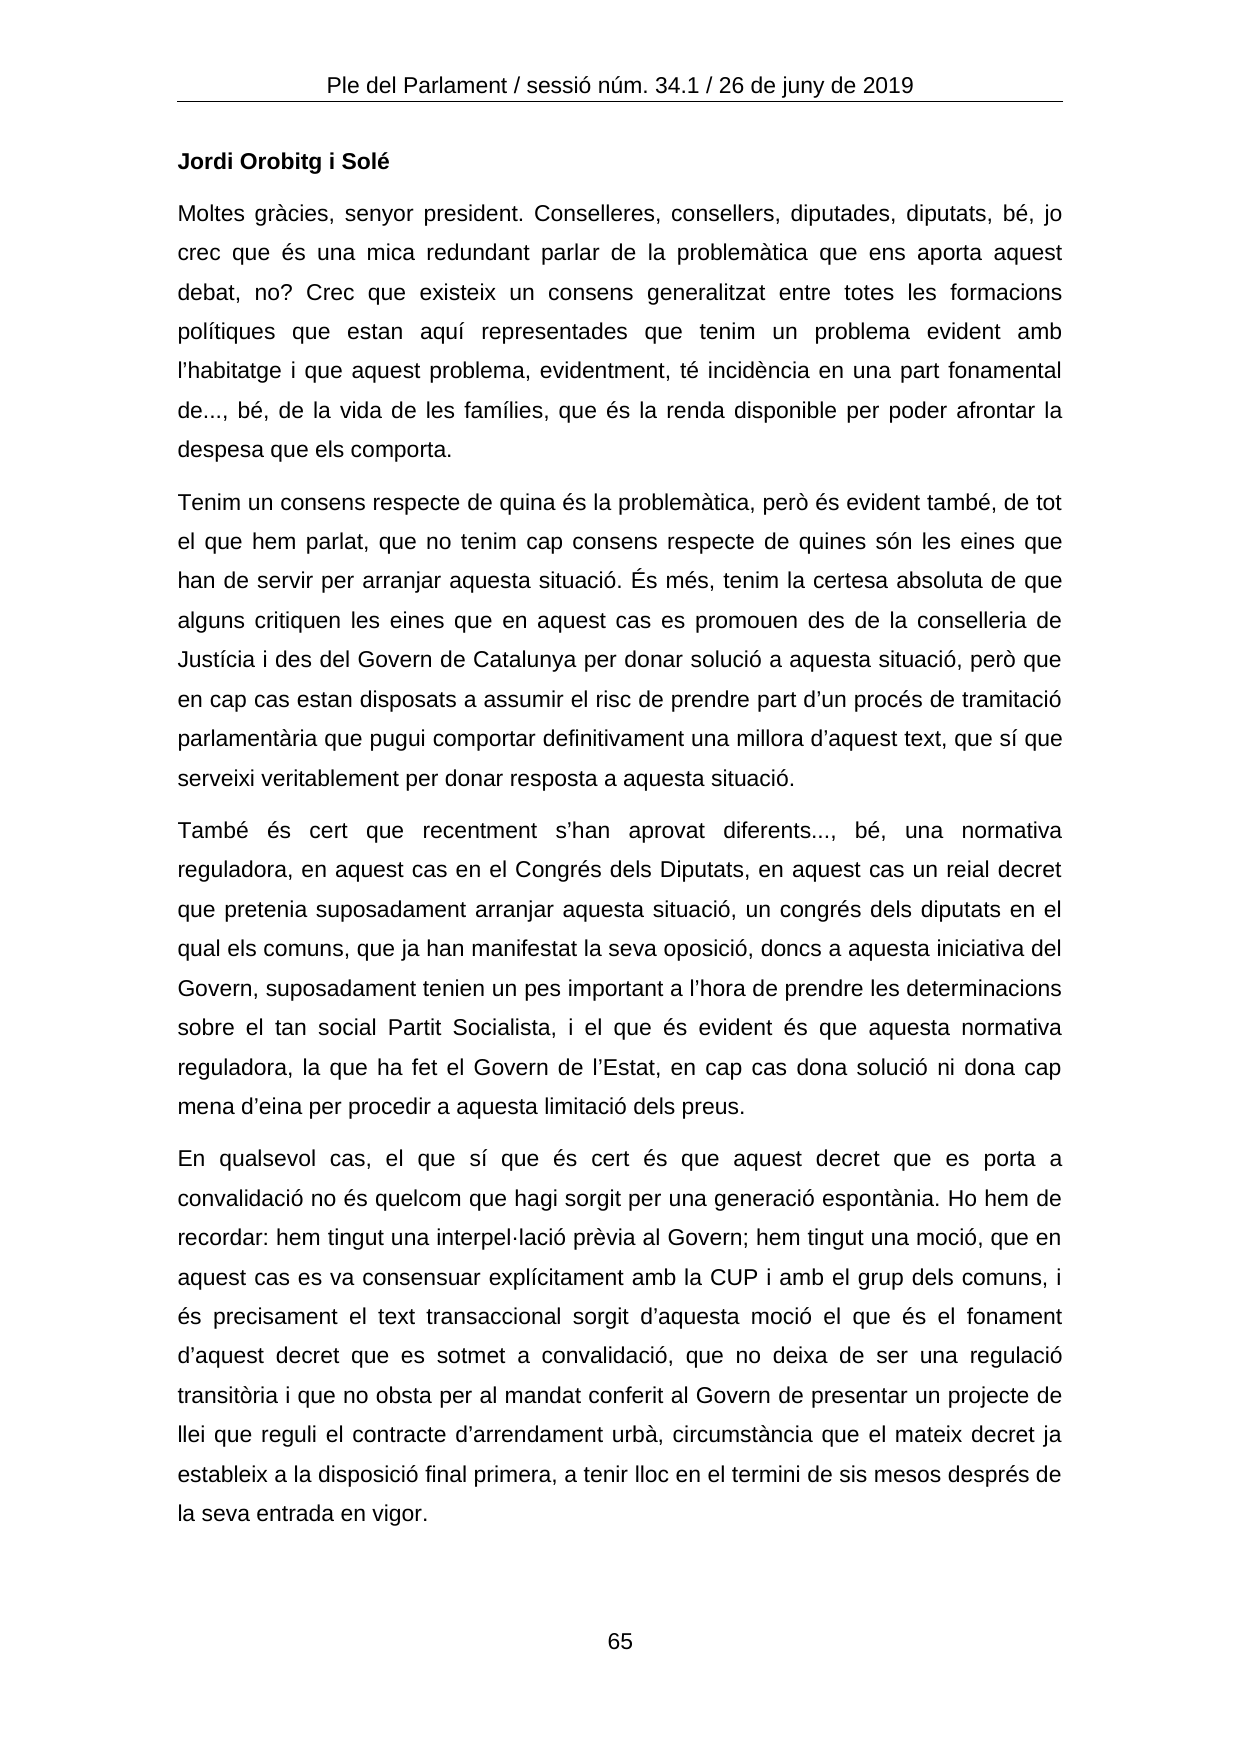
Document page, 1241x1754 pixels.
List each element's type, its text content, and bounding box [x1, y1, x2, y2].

text També és cert que recentment s’han aprovat diferents..., bé, una normativa reguladora, en aquest cas en el Congrés dels Diputats, en aquest cas un reial decret que pretenia suposadament arranjar aquesta situació, un congrés dels diputats en el qual els comuns, que ja han manifestat la seva oposició, doncs a aquesta iniciativa del Govern, suposadament tenien un pes important a l’hora de prendre les determinacions sobre el tan social Partit Socialista, i el que és evident és que aquesta normativa reguladora, la que ha fet el Govern de l’Estat, en cap cas dona solució ni dona cap mena d’eina per procedir a aquesta limitació dels preus. [177, 817, 1063, 1119]
text Jordi Orobitg i Solé [177, 148, 1063, 174]
text Moltes gràcies, senyor president. Conselleres, consellers, diputades, diputats, bé, jo crec que és una mica redundant parlar de la problemàtica que ens aporta aquest debat, no? Crec que existeix un consens generalitzat entre totes les formacions polítiques que estan aquí representades que tenim un problema evident amb l’habitatge i que aquest problema, evidentment, té incidència en una part fonamental de..., bé, de la vida de les famílies, que és la renda disponible per poder afrontar la despesa que els comporta. [177, 199, 1063, 463]
text Tenim un consens respecte de quina és la problemàtica, però és evident també, de tot el que hem parlat, que no tenim cap consens respecte de quines són les eines que han de servir per arranjar aquesta situació. És més, tenim la certesa absoluta de que alguns critiquen les eines que en aquest cas es promouen des de la conselleria de Justícia i des del Govern de Catalunya per donar solució a aquesta situació, però que en cap cas estan disposats a assumir el risc de prendre part d’un procés de tramitació parlamentària que pugui comportar definitivament una millora d’aquest text, que sí que serveixi veritablement per donar resposta a aquesta situació. [177, 488, 1063, 791]
text En qualsevol cas, el que sí que és cert és que aquest decret que es porta a convalidació no és quelcom que hagi sorgit per una generació espontània. Ho hem de recordar: hem tingut una interpel·lació prèvia al Govern; hem tingut una moció, que en aquest cas es va consensuar explícitament amb la CUP i amb el grup dels comuns, i és precisament el text transaccional sorgit d’aquesta moció el que és el fonament d’aquest decret que es sotmet a convalidació, que no deixa de ser una regulació transitòria i que no obsta per al mandat conferit al Govern de presentar un projecte de llei que reguli el contracte d’arrendament urbà, circumstància que el mateix decret ja estableix a la disposició final primera, a tenir lloc en el termini de sis mesos després de la seva entrada en vigor. [177, 1145, 1063, 1527]
